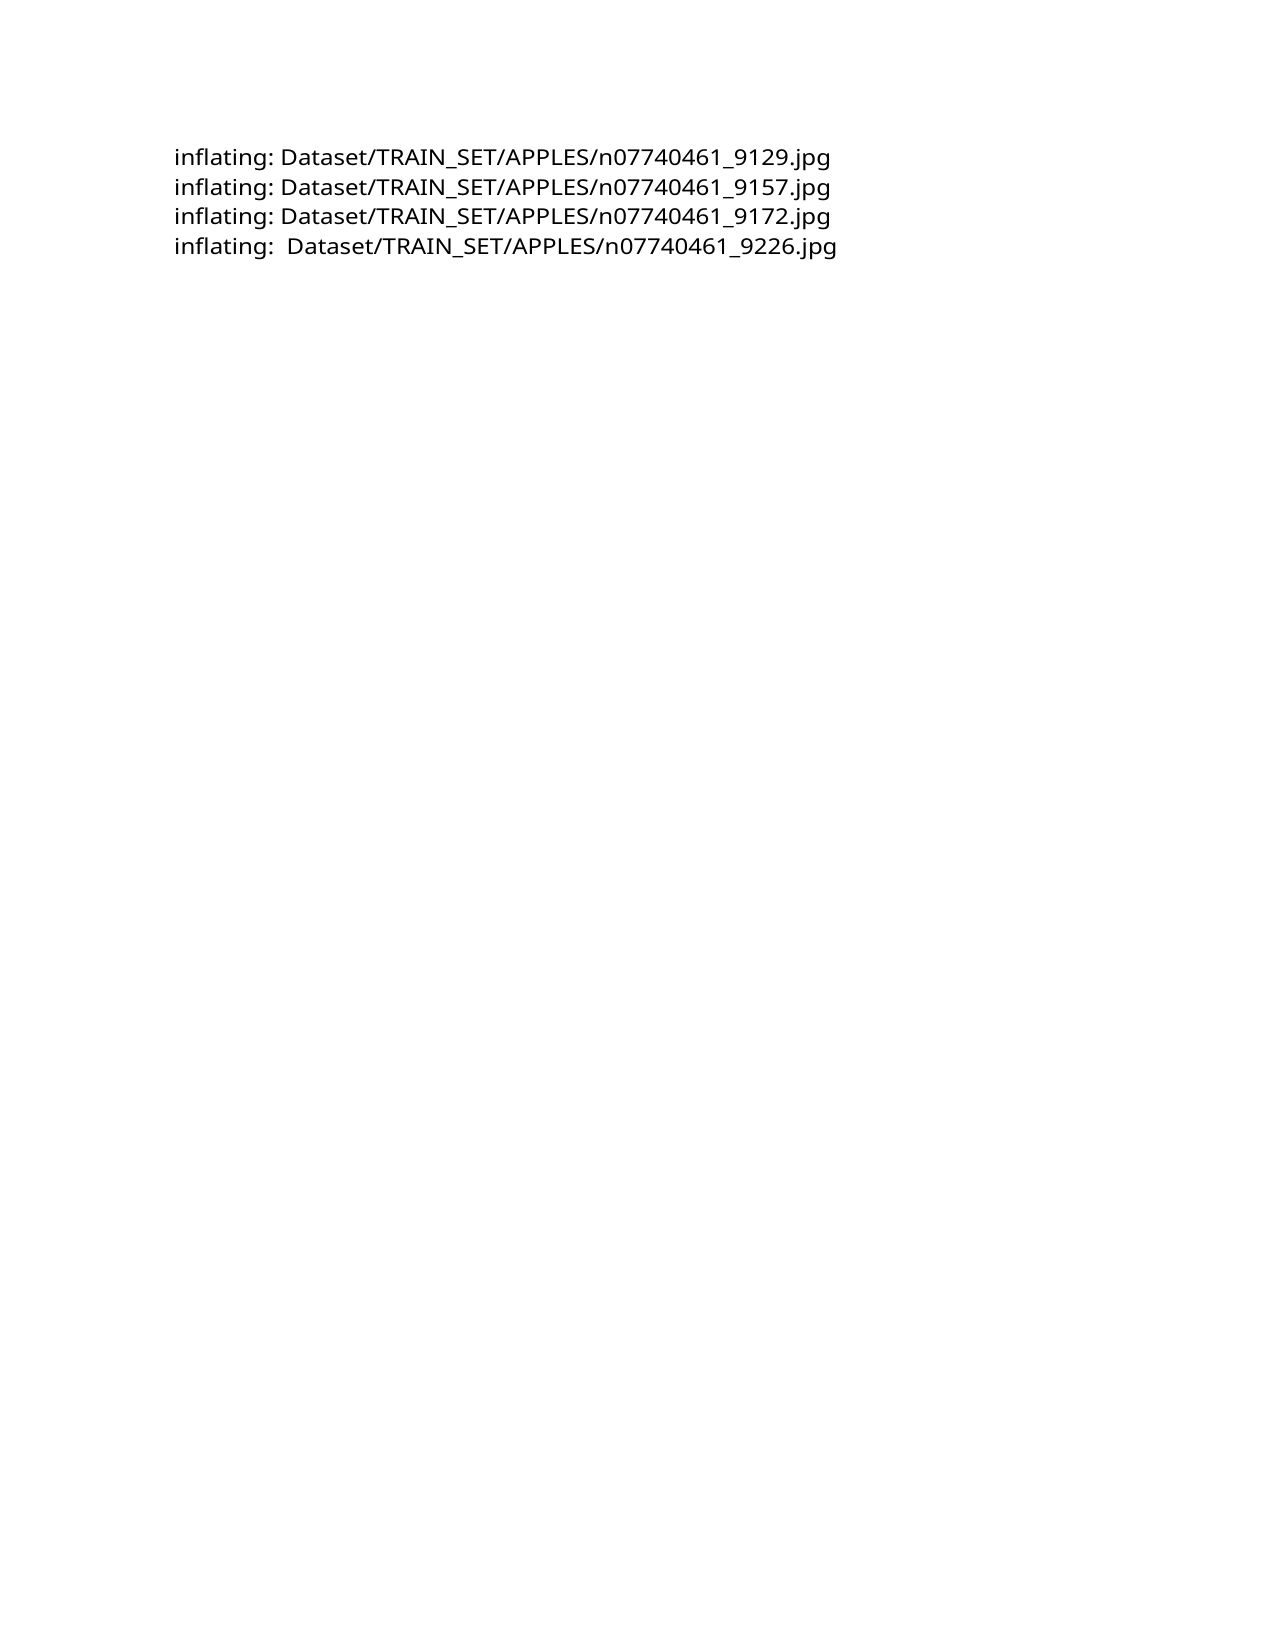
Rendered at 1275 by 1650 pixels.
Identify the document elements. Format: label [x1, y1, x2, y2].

text [174, 142, 846, 261]
